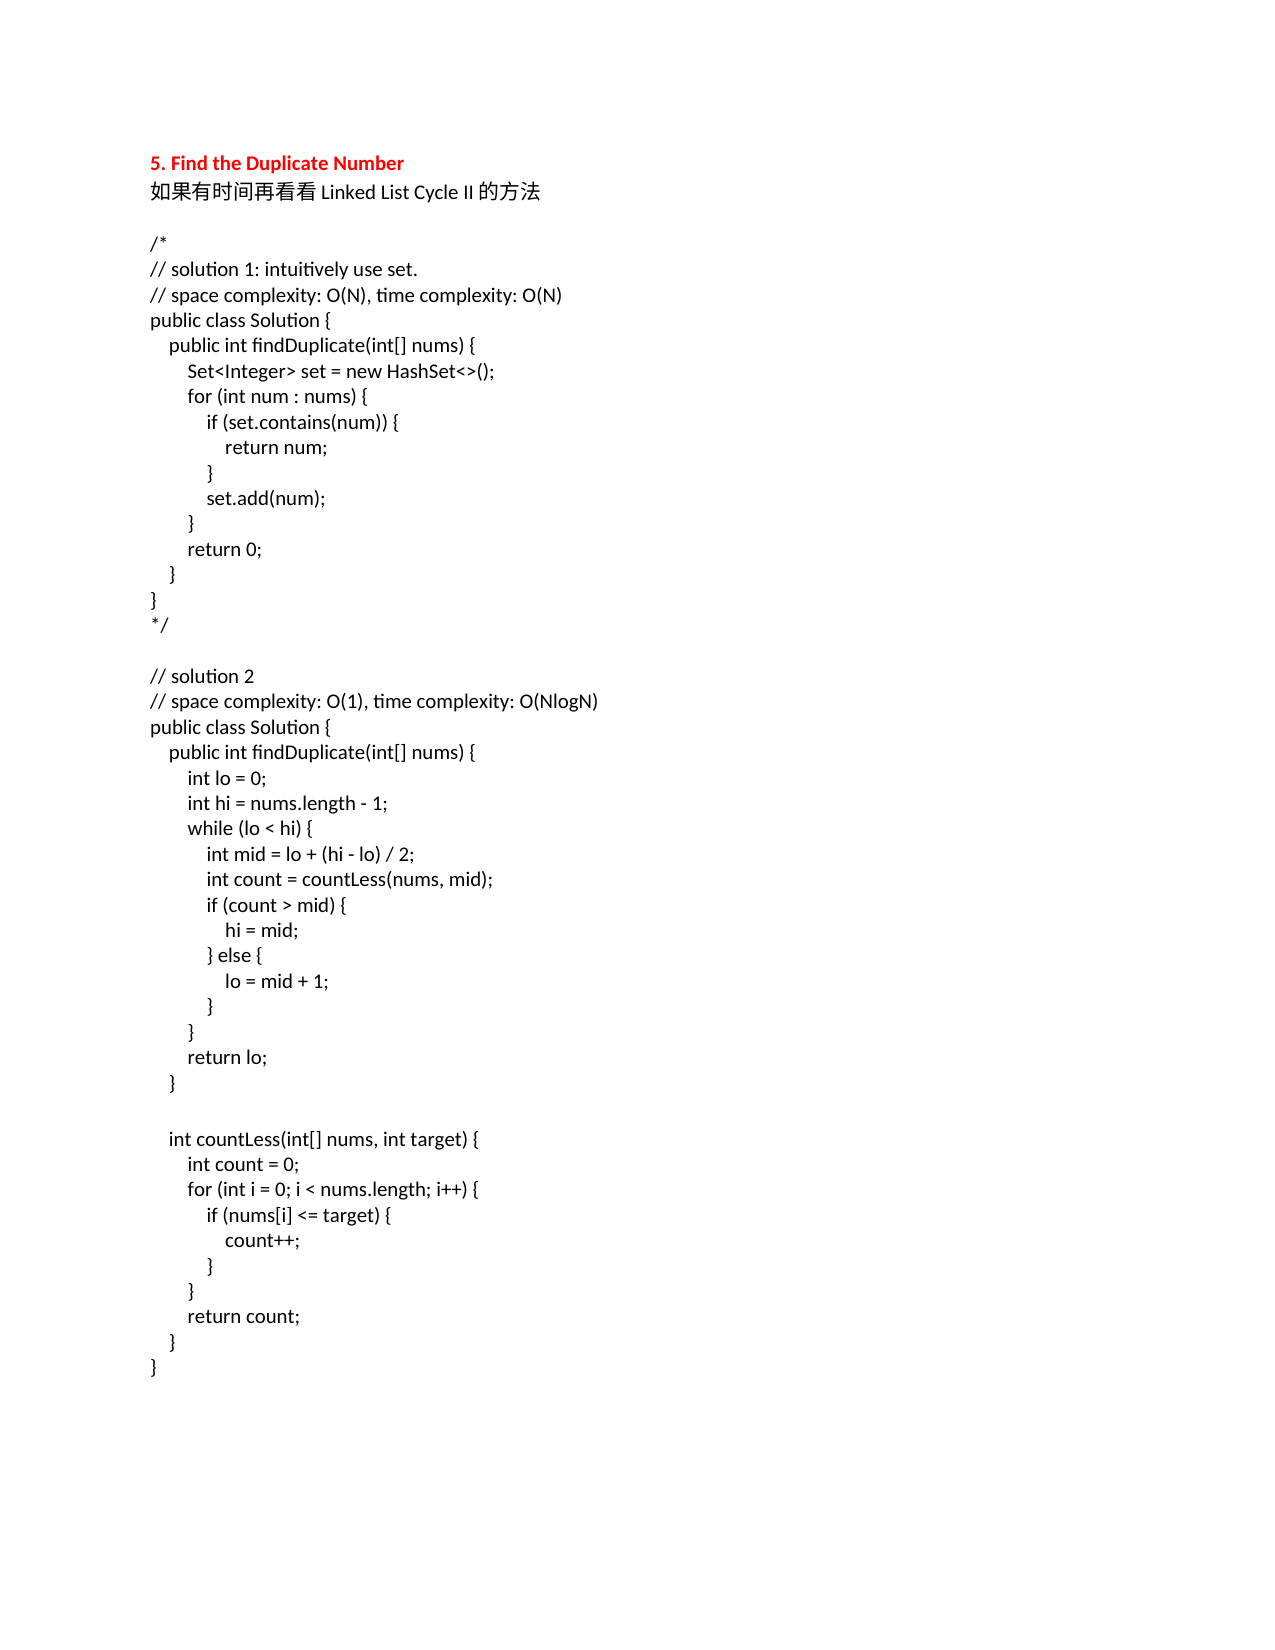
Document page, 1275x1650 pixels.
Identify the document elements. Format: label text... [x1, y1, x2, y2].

text } [150, 561, 1125, 587]
text 5. Find the Duplicate Number [150, 150, 1125, 175]
text while (lo < hi) { [150, 816, 1125, 841]
text } [150, 1278, 1125, 1304]
text hi = mid; [150, 917, 1125, 943]
text } [150, 1253, 1125, 1278]
text // solution 2 [150, 663, 1125, 688]
text set.add(num); [150, 485, 1125, 511]
text lo = mid + 1; [150, 968, 1125, 993]
text 如果有时间再看看Linked List Cycle II的方法 [150, 175, 1125, 206]
text public class Solution { [150, 307, 1125, 333]
text public int findDuplicate(int[] nums) { [150, 333, 1125, 358]
text int countLess(int[] nums, int target) { [150, 1126, 1125, 1151]
text return 0; [150, 536, 1125, 561]
text public int findDuplicate(int[] nums) { [150, 739, 1125, 765]
text */ [150, 612, 1125, 638]
text if (set.contains(num)) { [150, 409, 1125, 434]
text } [150, 1329, 1125, 1354]
text if (count > mid) { [150, 892, 1125, 917]
text int hi = nums.length - 1; [150, 790, 1125, 816]
text public class Solution { [150, 714, 1125, 739]
text // solution 1: intuitively use set. [150, 256, 1125, 282]
text } [150, 1070, 1125, 1095]
text return count; [150, 1304, 1125, 1329]
text } [150, 1354, 1125, 1380]
text int count = 0; [150, 1151, 1125, 1177]
text // space complexity: O(1), time complexity: O(NlogN) [150, 688, 1125, 714]
text } else { [150, 943, 1125, 968]
text Set<Integer> set = new HashSet<>(); [150, 358, 1125, 383]
text } [150, 993, 1125, 1019]
text } [150, 587, 1125, 612]
text count++; [150, 1227, 1125, 1253]
text int mid = lo + (hi - lo) / 2; [150, 841, 1125, 866]
text // space complexity: O(N), time complexity: O(N) [150, 282, 1125, 307]
text return lo; [150, 1044, 1125, 1070]
text return num; [150, 434, 1125, 460]
text int lo = 0; [150, 765, 1125, 790]
text } [150, 1019, 1125, 1044]
text /* [150, 231, 1125, 256]
text } [150, 460, 1125, 485]
text for (int i = 0; i < nums.length; i++) { [150, 1177, 1125, 1202]
text int count = countLess(nums, mid); [150, 866, 1125, 892]
text } [150, 511, 1125, 536]
text if (nums[i] <= target) { [150, 1202, 1125, 1227]
text for (int num : nums) { [150, 383, 1125, 409]
